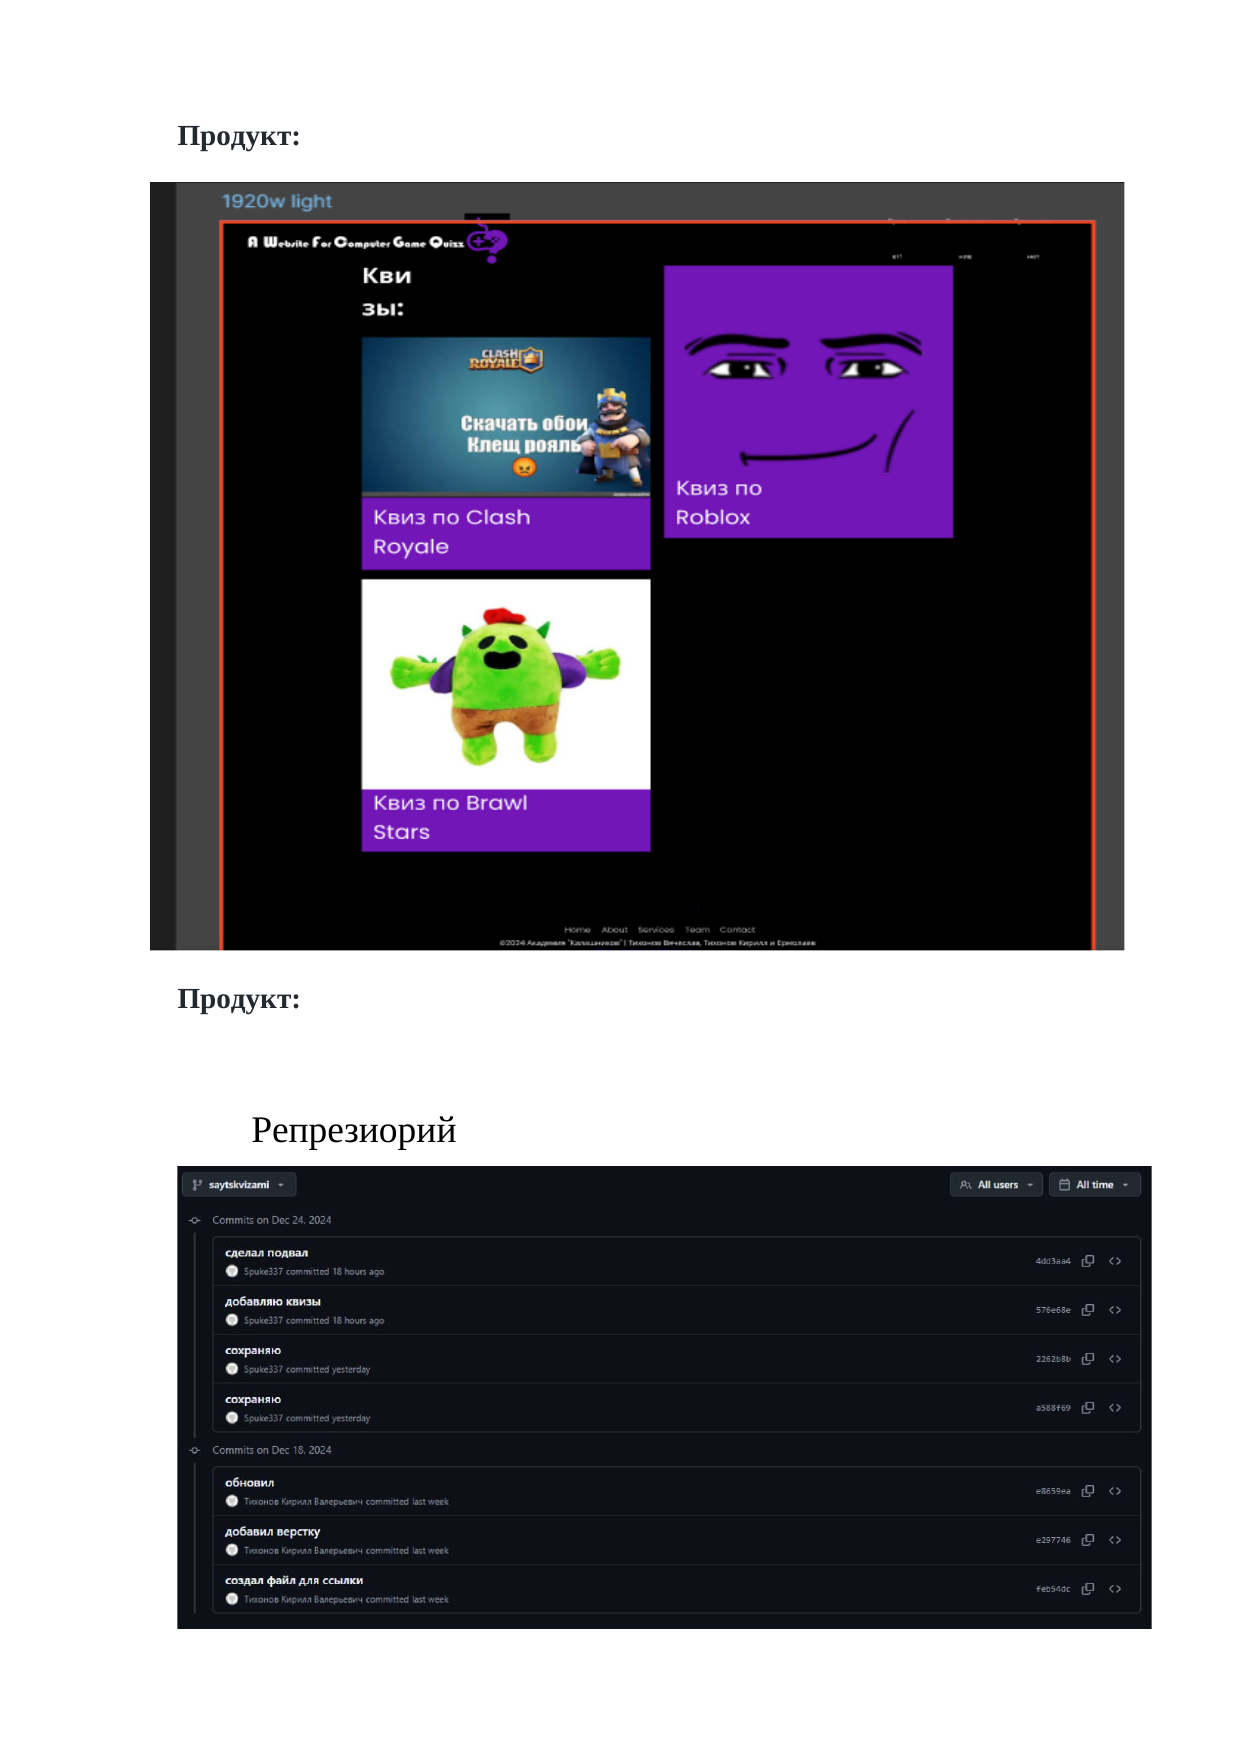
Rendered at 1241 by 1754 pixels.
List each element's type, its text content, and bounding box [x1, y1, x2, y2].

picture [177, 1166, 1152, 1629]
picture [150, 182, 1125, 953]
text Репрезиорий [177, 1107, 1152, 1150]
text Продукт: [177, 118, 1152, 152]
